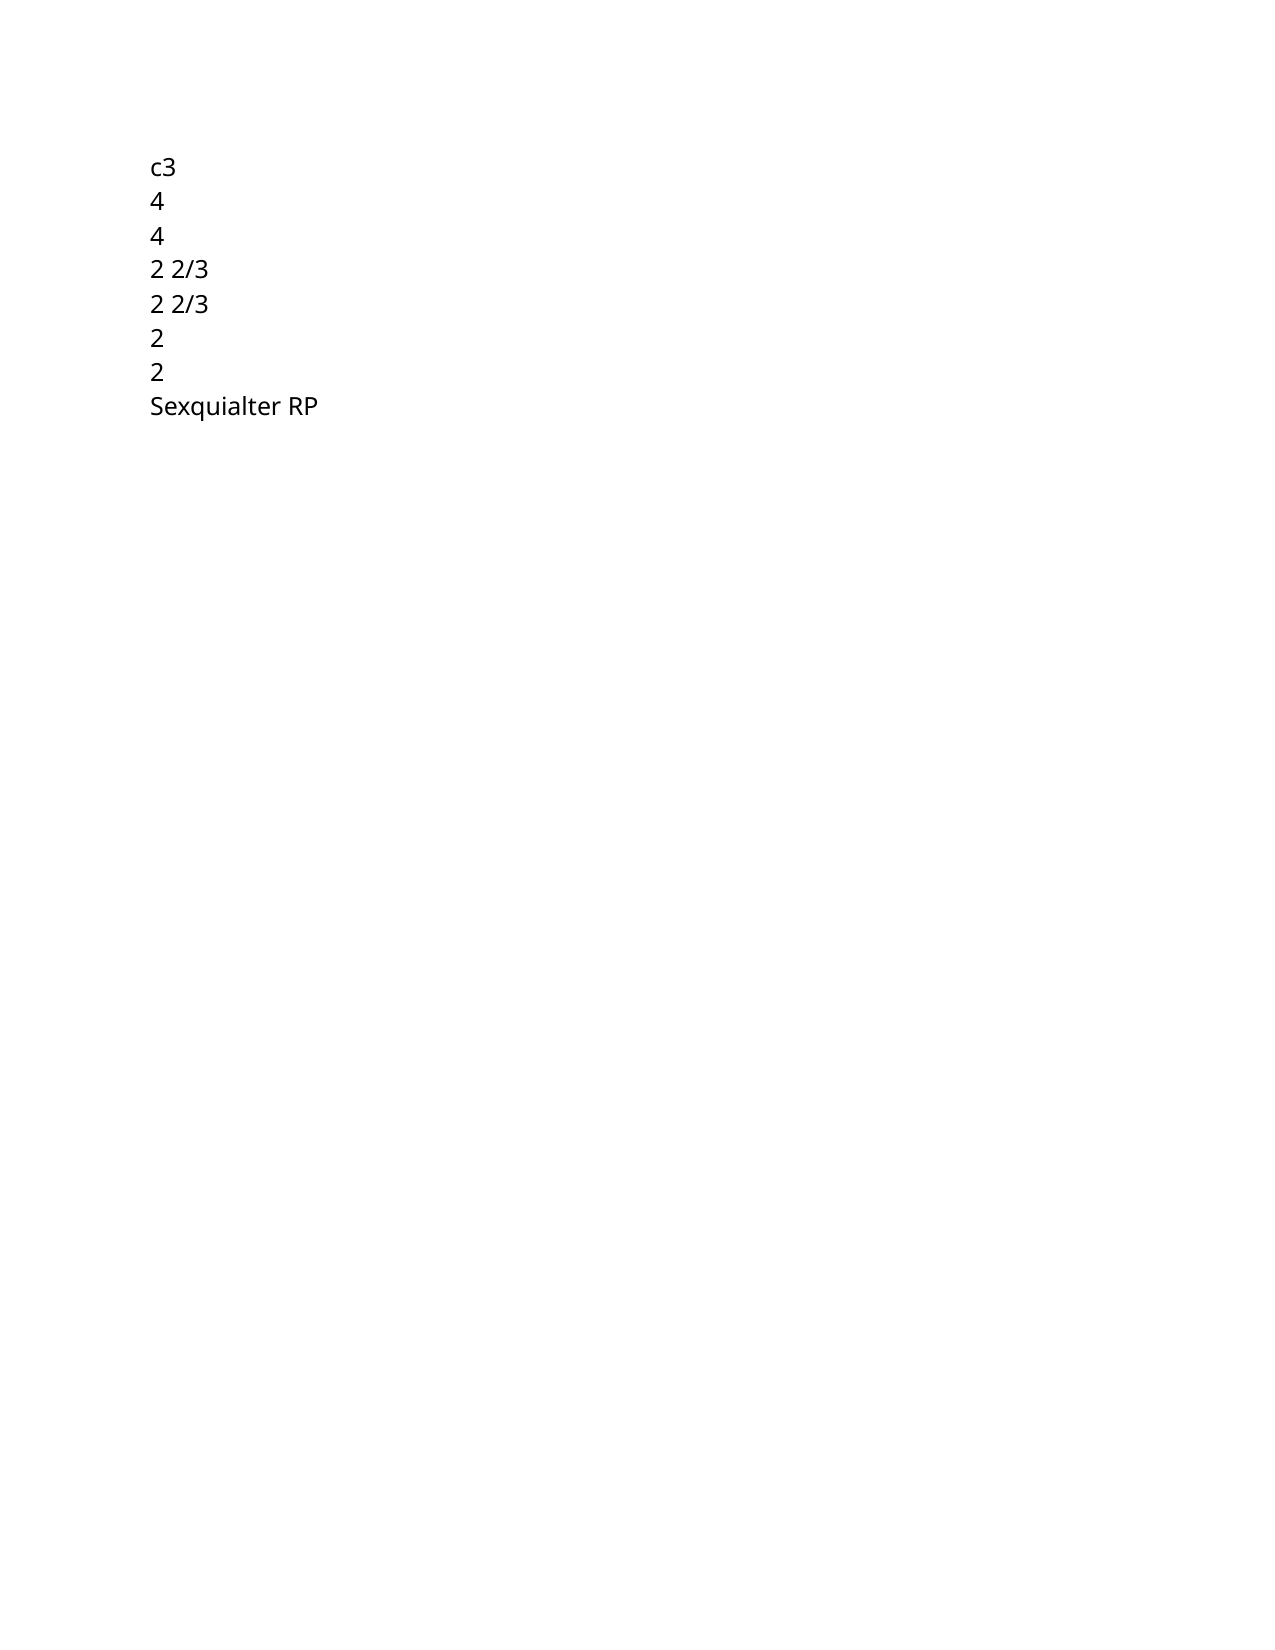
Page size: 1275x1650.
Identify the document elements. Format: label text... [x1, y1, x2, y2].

text 4 [150, 218, 1125, 252]
text 2 2/3 [150, 252, 1125, 286]
text 2 [150, 354, 1125, 388]
text 4 [150, 184, 1125, 218]
text 2 2/3 [150, 286, 1125, 320]
text Sexquialter RP [150, 388, 1125, 422]
text c3 [150, 150, 1125, 184]
text 2 [150, 320, 1125, 354]
